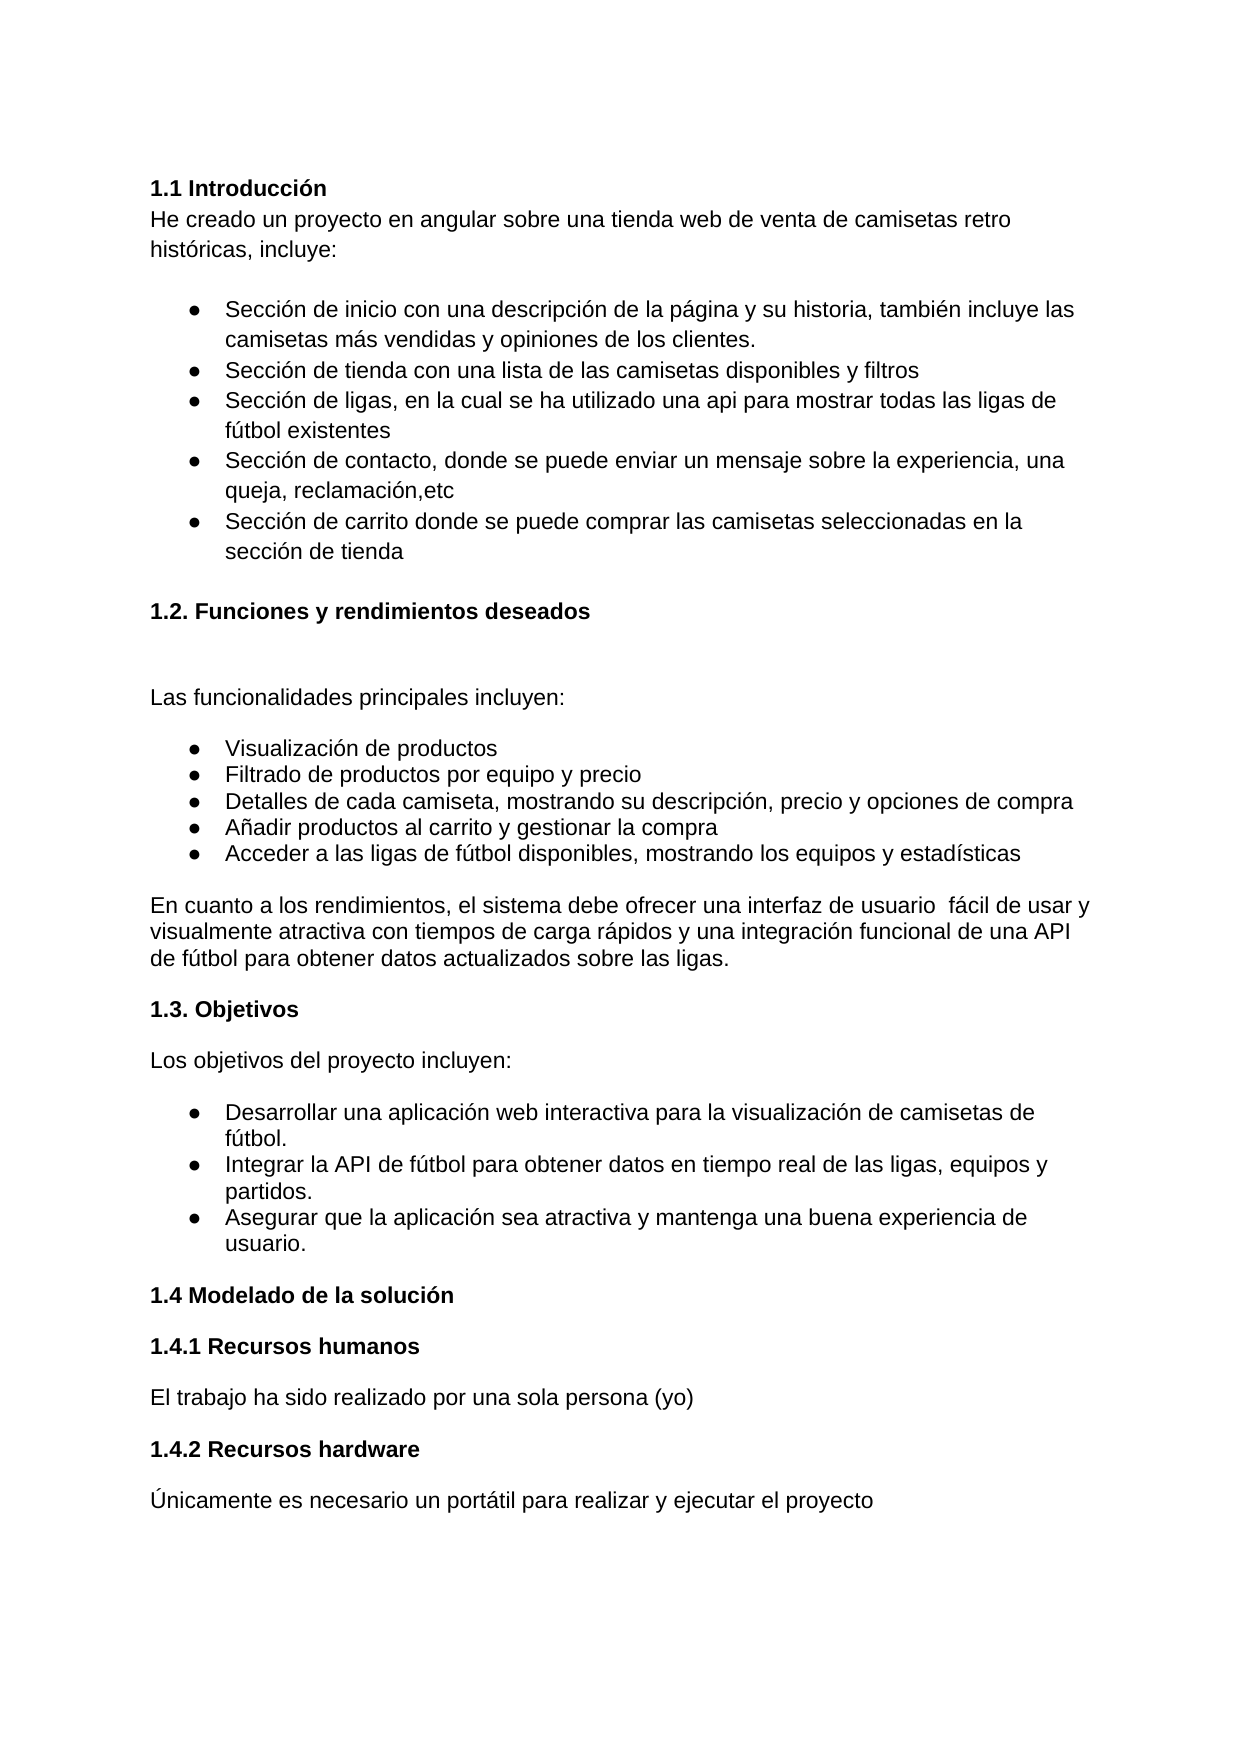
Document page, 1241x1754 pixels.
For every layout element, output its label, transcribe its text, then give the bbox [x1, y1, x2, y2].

text Los objetivos del proyecto incluyen: [150, 1047, 1090, 1073]
text El trabajo ha sido realizado por una sola persona (yo) [150, 1384, 1090, 1411]
list Visualización de productos [187, 735, 1090, 761]
text Únicamente es necesario un portátil para realizar y ejecutar el proyecto [150, 1487, 1090, 1513]
list Acceder a las ligas de fútbol disponibles, mostrando los equipos y estadísticas [187, 840, 1090, 867]
list Sección de carrito donde se puede comprar las camisetas seleccionadas en la sección de tienda [187, 508, 1090, 564]
list Integrar la API de fútbol para obtener datos en tiempo real de las ligas, equipos y partidos. [187, 1151, 1090, 1204]
list Sección de contacto, donde se puede enviar un mensaje sobre la experiencia, una queja, reclamación,etc [187, 447, 1090, 504]
list Sección de ligas, en la cual se ha utilizado una api para mostrar todas las ligas de fútbol existentes [187, 387, 1090, 443]
list Sección de inicio con una descripción de la página y su historia, también incluye las camisetas más vendidas y opiniones de los clientes. [187, 296, 1090, 353]
text He creado un proyecto en angular sobre una tienda web de venta de camisetas retro históricas, incluye: [150, 206, 1090, 262]
list Detalles de cada camiseta, mostrando su descripción, precio y opciones de compra [187, 788, 1090, 814]
text En cuanto a los rendimientos, el sistema debe ofrecer una interfaz de usuario fácil de usar y visualmente atractiva con tiempos de carga rápidos y una integración funcional de una API de fútbol para obtener datos actualizados sobre las ligas. [150, 892, 1090, 971]
subtitle 1.1 Introducción [150, 175, 1090, 201]
text 1.4.2 Recursos hardware [150, 1436, 1090, 1462]
list Sección de tienda con una lista de las camisetas disponibles y filtros [187, 357, 1090, 383]
list Desarrollar una aplicación web interactiva para la visualización de camisetas de fútbol. [187, 1098, 1090, 1151]
text 1.2. Funciones y rendimientos deseados [150, 598, 1090, 624]
list Añadir productos al carrito y gestionar la compra [187, 814, 1090, 840]
text 1.3. Objetivos [150, 996, 1090, 1022]
list Asegurar que la aplicación sea atractiva y mantenga una buena experiencia de usuario. [187, 1204, 1090, 1257]
text 1.4 Modelado de la solución [150, 1282, 1090, 1308]
text Las funcionalidades principales incluyen: [150, 684, 1090, 710]
text 1.4.1 Recursos humanos [150, 1333, 1090, 1359]
list Filtrado de productos por equipo y precio [187, 761, 1090, 788]
